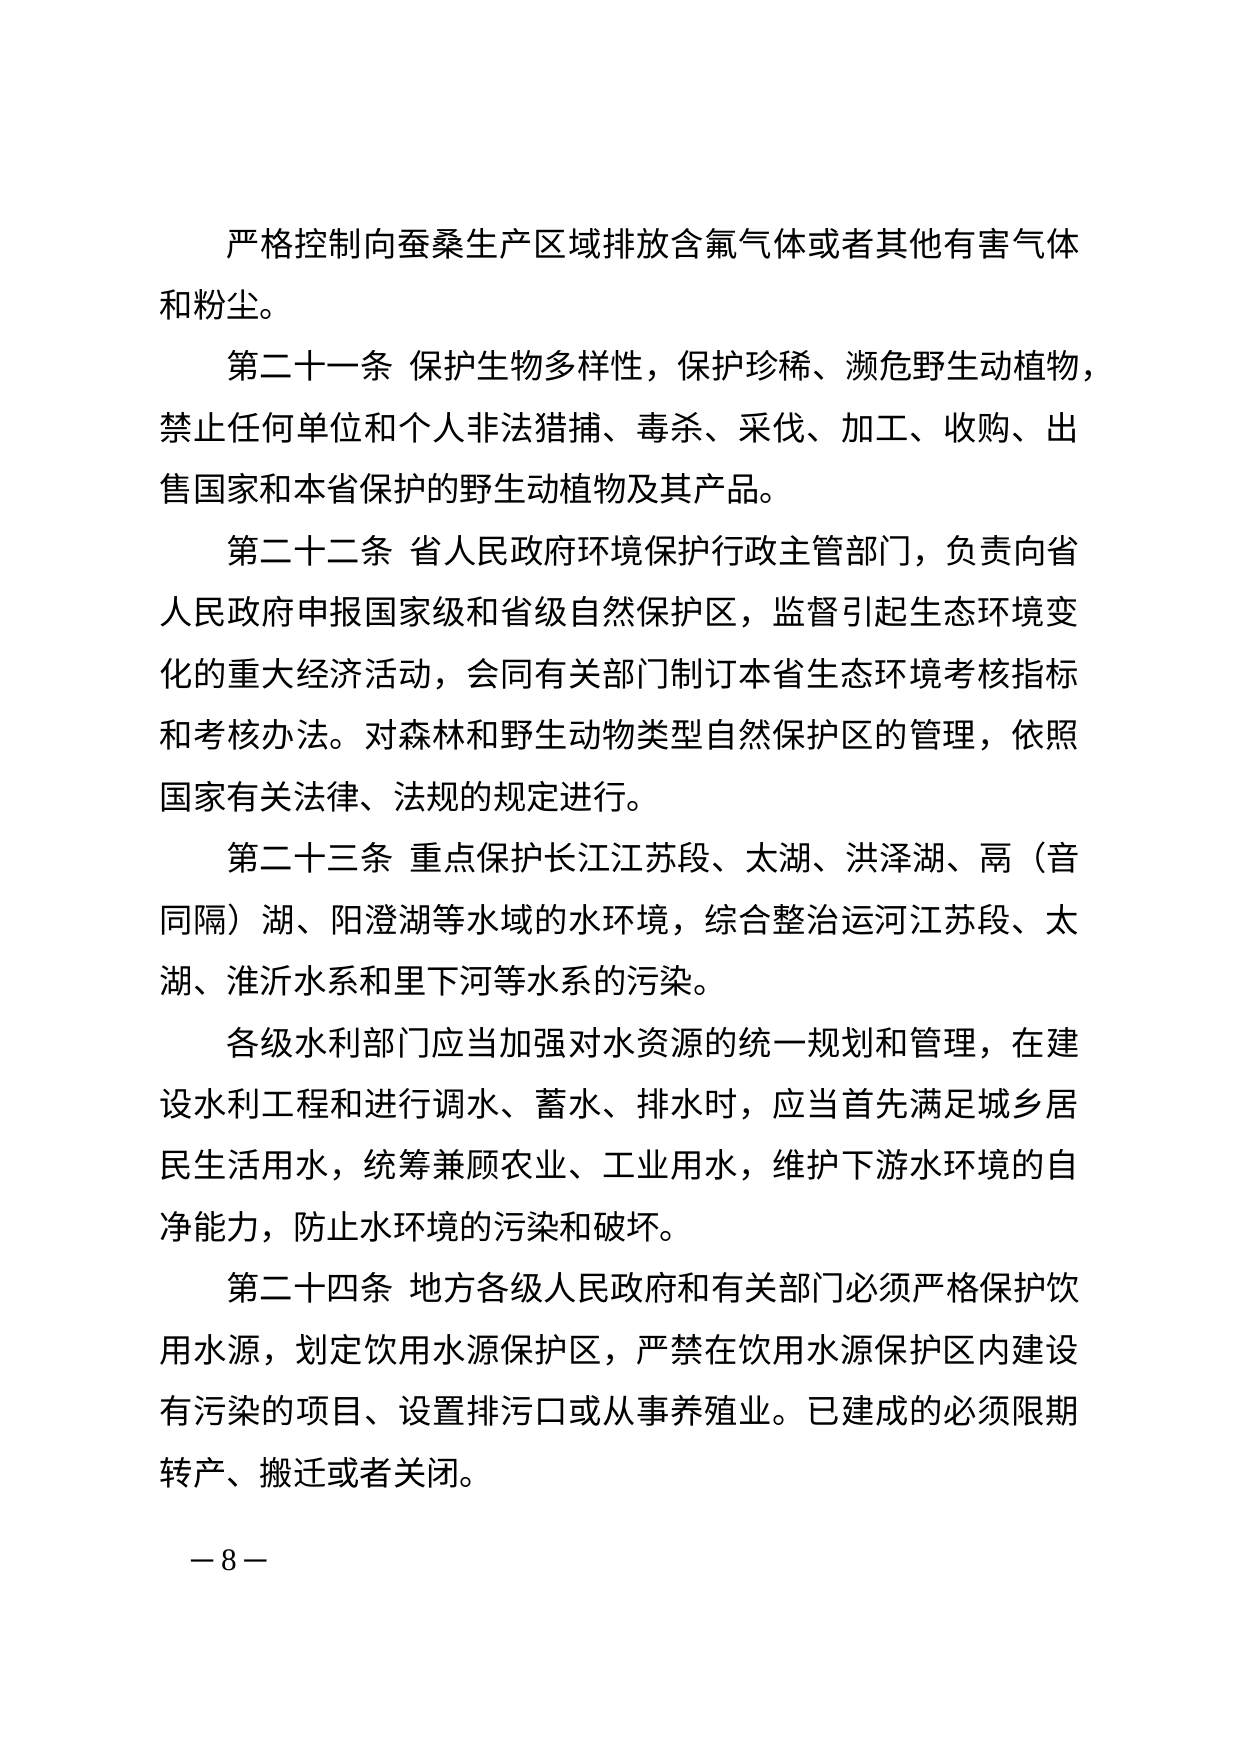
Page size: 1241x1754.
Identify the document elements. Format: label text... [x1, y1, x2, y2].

text 各级水利部门应当加强对水资源的统一规划和管理，在建设水利工程和进行调水、蓄水、排水时，应当首先满足城乡居民生活用水，统筹兼顾农业、工业用水，维护下游水环境的自净能力，防止水环境的污染和破坏。 [159, 1006, 1081, 1252]
text 第二十三条 重点保护长江江苏段、太湖、洪泽湖、鬲（音同隔）湖、阳澄湖等水域的水环境，综合整治运河江苏段、太湖、淮沂水系和里下河等水系的污染。 [159, 821, 1081, 1006]
text 严格控制向蚕桑生产区域排放含氟气体或者其他有害气体和粉尘。 [159, 207, 1081, 330]
text 第二十二条 省人民政府环境保护行政主管部门，负责向省人民政府申报国家级和省级自然保护区，监督引起生态环境变化的重大经济活动，会同有关部门制订本省生态环境考核指标和考核办法。对森林和野生动物类型自然保护区的管理，依照国家有关法律、法规的规定进行。 [159, 514, 1081, 821]
text 第二十一条 保护生物多样性，保护珍稀、濒危野生动植物，禁止任何单位和个人非法猎捕、毒杀、采伐、加工、收购、出售国家和本省保护的野生动植物及其产品。 [159, 330, 1081, 514]
text 第二十四条 地方各级人民政府和有关部门必须严格保护饮用水源，划定饮用水源保护区，严禁在饮用水源保护区内建设有污染的项目、设置排污口或从事养殖业。已建成的必须限期转产、搬迁或者关闭。 [159, 1252, 1081, 1497]
